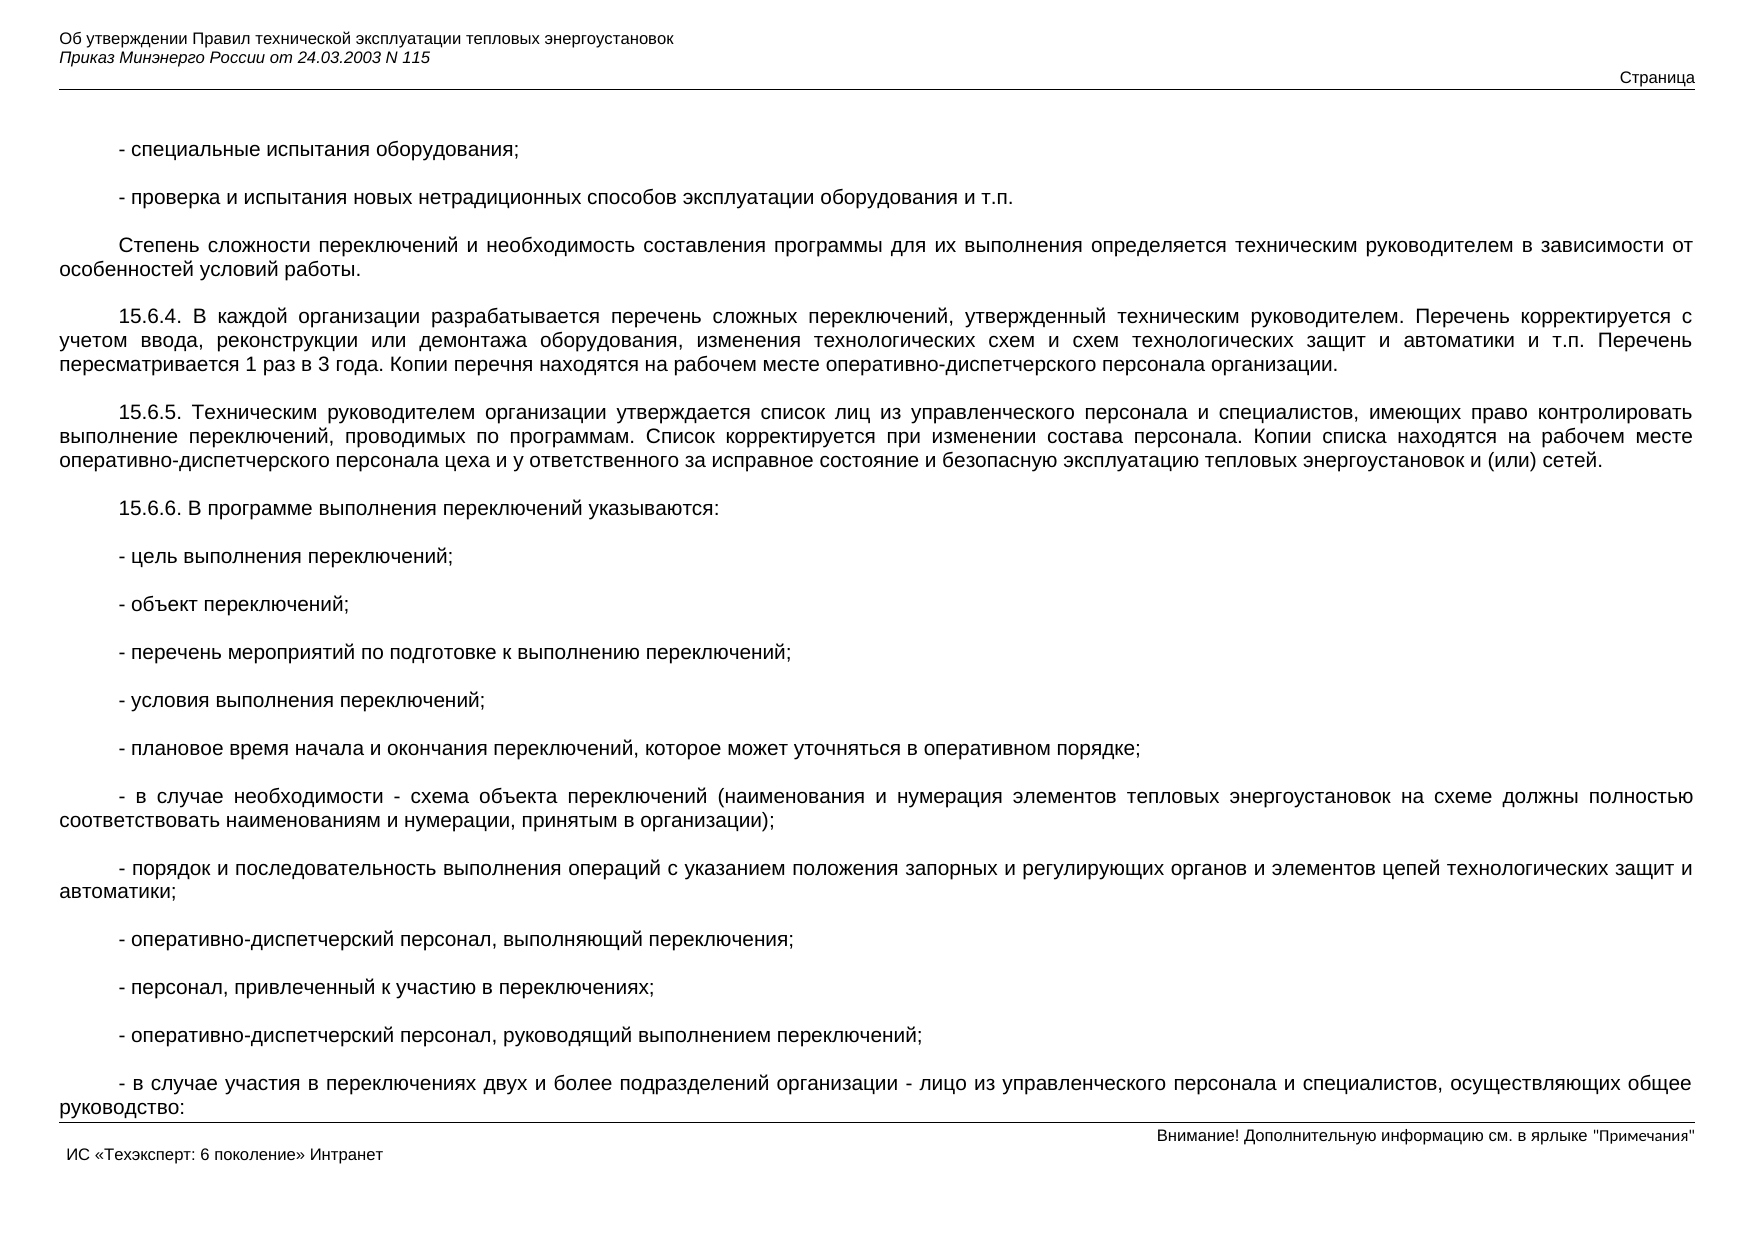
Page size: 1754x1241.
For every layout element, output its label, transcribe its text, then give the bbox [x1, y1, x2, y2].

text - перечень мероприятий по подготовке к выполнению переключений; [59, 640, 1695, 664]
text - цель выполнения переключений; [59, 544, 1695, 568]
text - оперативно-диспетчерский персонал, руководящий выполнением переключений; [59, 1023, 1695, 1047]
text - в случае участия в переключениях двух и более подразделений организации - лицо из управленческого персонала и специалистов, осуществляющих общее руководство: [59, 1071, 1695, 1119]
text - порядок и последовательность выполнения операций с указанием положения запорных и регулирующих органов и элементов цепей технологических защит и автоматики; [59, 855, 1695, 903]
text - в случае необходимости - схема объекта переключений (наименования и нумерация элементов тепловых энергоустановок на схеме должны полностью соответствовать наименованиям и нумерации, принятым в организации); [59, 783, 1695, 831]
text - специальные испытания оборудования; [59, 137, 1695, 161]
text - персонал, привлеченный к участию в переключениях; [59, 975, 1695, 999]
text - плановое время начала и окончания переключений, которое может уточняться в оперативном порядке; [59, 736, 1695, 759]
text - объект переключений; [59, 592, 1695, 616]
text 15.6.6. В программе выполнения переключений указываются: [59, 496, 1695, 520]
text 15.6.5. Техническим руководителем организации утверждается список лиц из управленческого персонала и специалистов, имеющих право контролировать выполнение переключений, проводимых по программам. Список корректируется при изменении состава персонала. Копии списка находятся на рабочем месте оперативно-диспетчерского персонала цеха и у ответственного за исправное состояние и безопасную эксплуатацию тепловых энергоустановок и (или) сетей. [59, 400, 1695, 472]
text - условия выполнения переключений; [59, 688, 1695, 712]
text - оперативно-диспетчерский персонал, выполняющий переключения; [59, 927, 1695, 951]
text Степень сложности переключений и необходимость составления программы для их выполнения определяется техническим руководителем в зависимости от особенностей условий работы. [59, 232, 1695, 280]
text 15.6.4. В каждой организации разрабатывается перечень сложных переключений, утвержденный техническим руководителем. Перечень корректируется с учетом ввода, реконструкции или демонтажа оборудования, изменения технологических схем и схем технологических защит и автоматики и т.п. Перечень пересматривается 1 раз в 3 года. Копии перечня находятся на рабочем месте оперативно-диспетчерского персонала организации. [59, 304, 1695, 376]
text - проверка и испытания новых нетрадиционных способов эксплуатации оборудования и т.п. [59, 184, 1695, 208]
